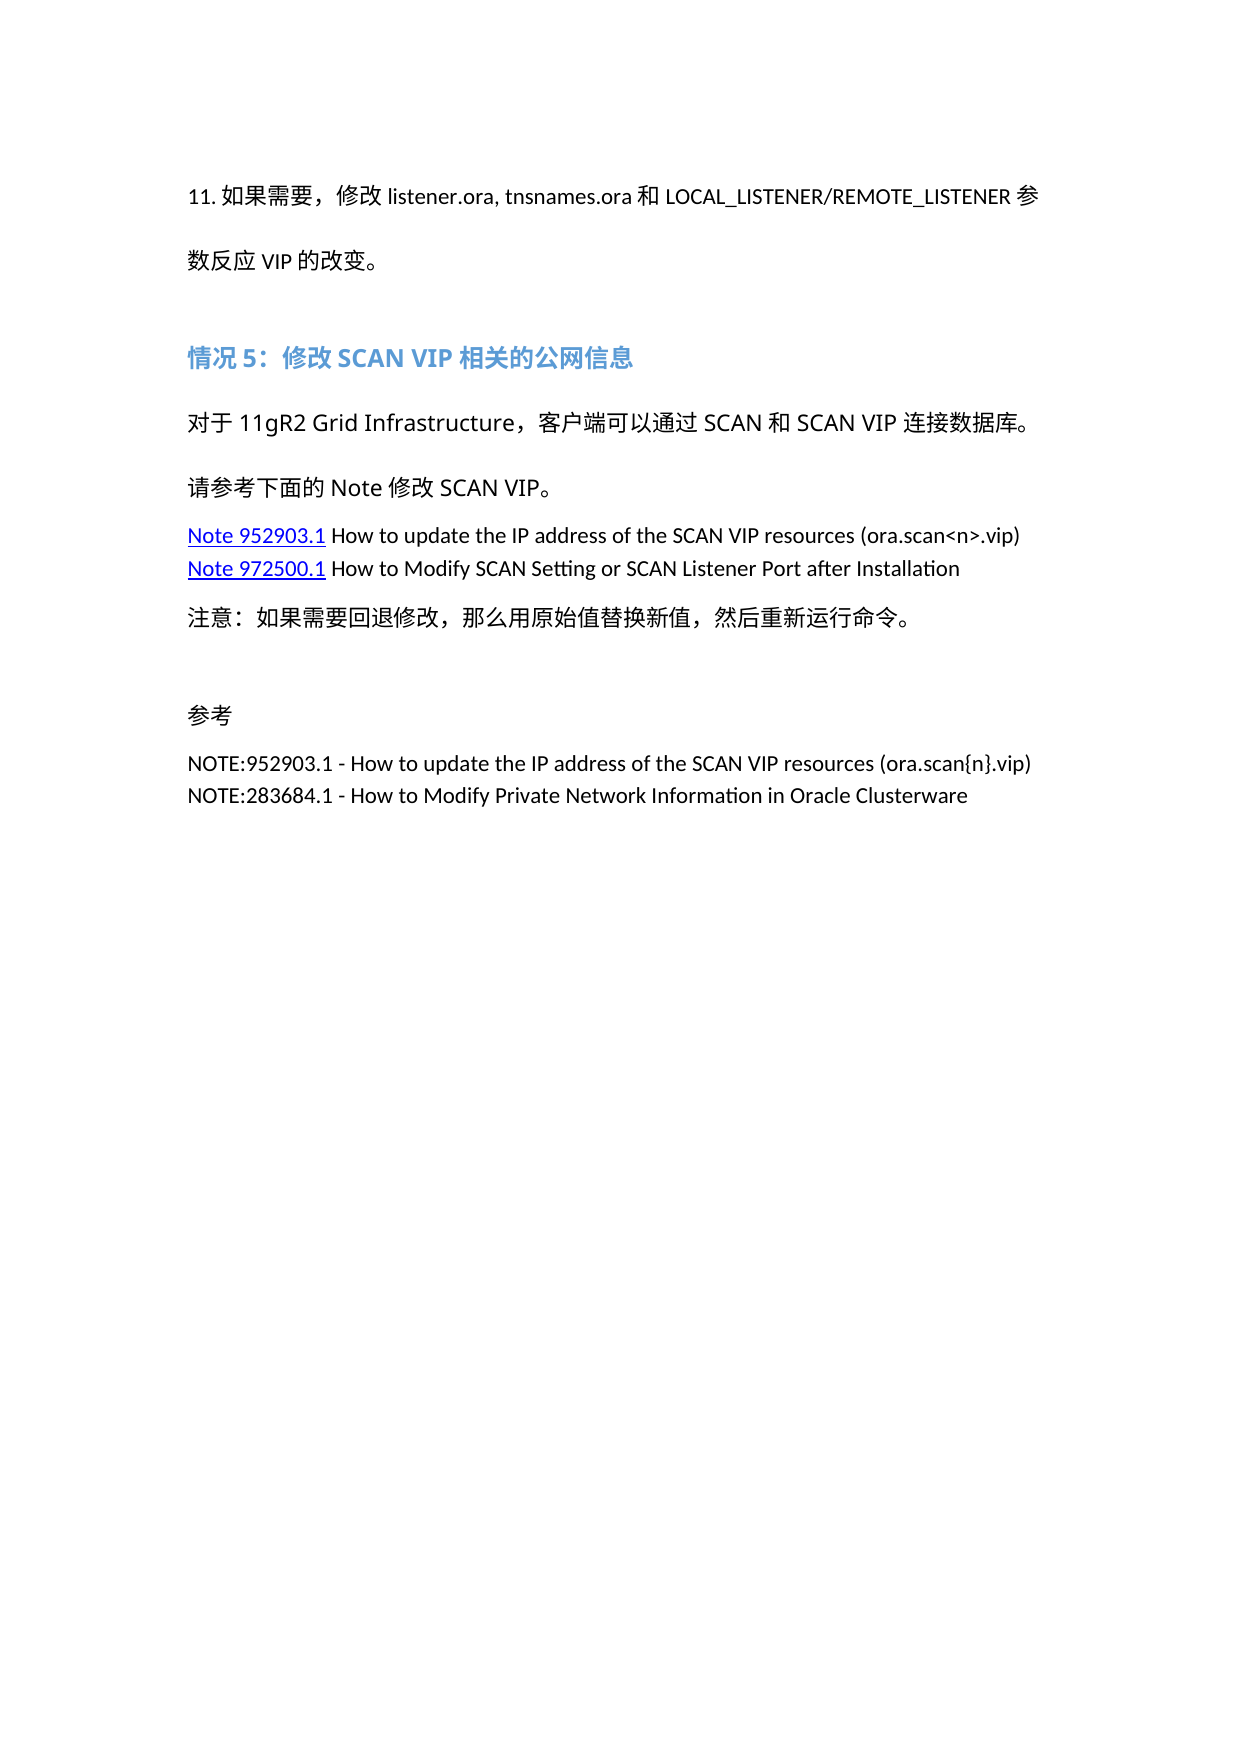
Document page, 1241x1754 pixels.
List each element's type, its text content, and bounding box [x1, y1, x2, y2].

text 情况5：修改 SCAN VIP 相关的公网信息 [187, 324, 1053, 389]
text 对于 11gR2 Grid Infrastructure，客户端可以通过 SCAN 和 SCAN VIP 连接数据库。请参考下面的 Note 修改 SCAN VIP。 [187, 389, 1053, 519]
text NOTE:283684.1 - How to Modify Private Network Information in Oracle Clusterware [187, 779, 1053, 812]
text 注意：如果需要回退修改，那么用原始值替换新值，然后重新运行命令。 [187, 584, 1053, 649]
text 11. 如果需要，修改 listener.ora, tnsnames.ora 和 LOCAL_LISTENER/REMOTE_LISTENER 参数反应 VIP 的改变。 [187, 162, 1053, 292]
text NOTE:952903.1 - How to update the IP address of the SCAN VIP resources (ora.scan{n}.vip) [187, 747, 1053, 779]
text 参考 [187, 649, 1053, 747]
text Note 952903.1 How to update the IP address of the SCAN VIP resources (ora.scan<n>.vip) Note 972500.1 How to Modify SCAN Setting or SCAN Listener Port after Installation [187, 519, 1053, 584]
